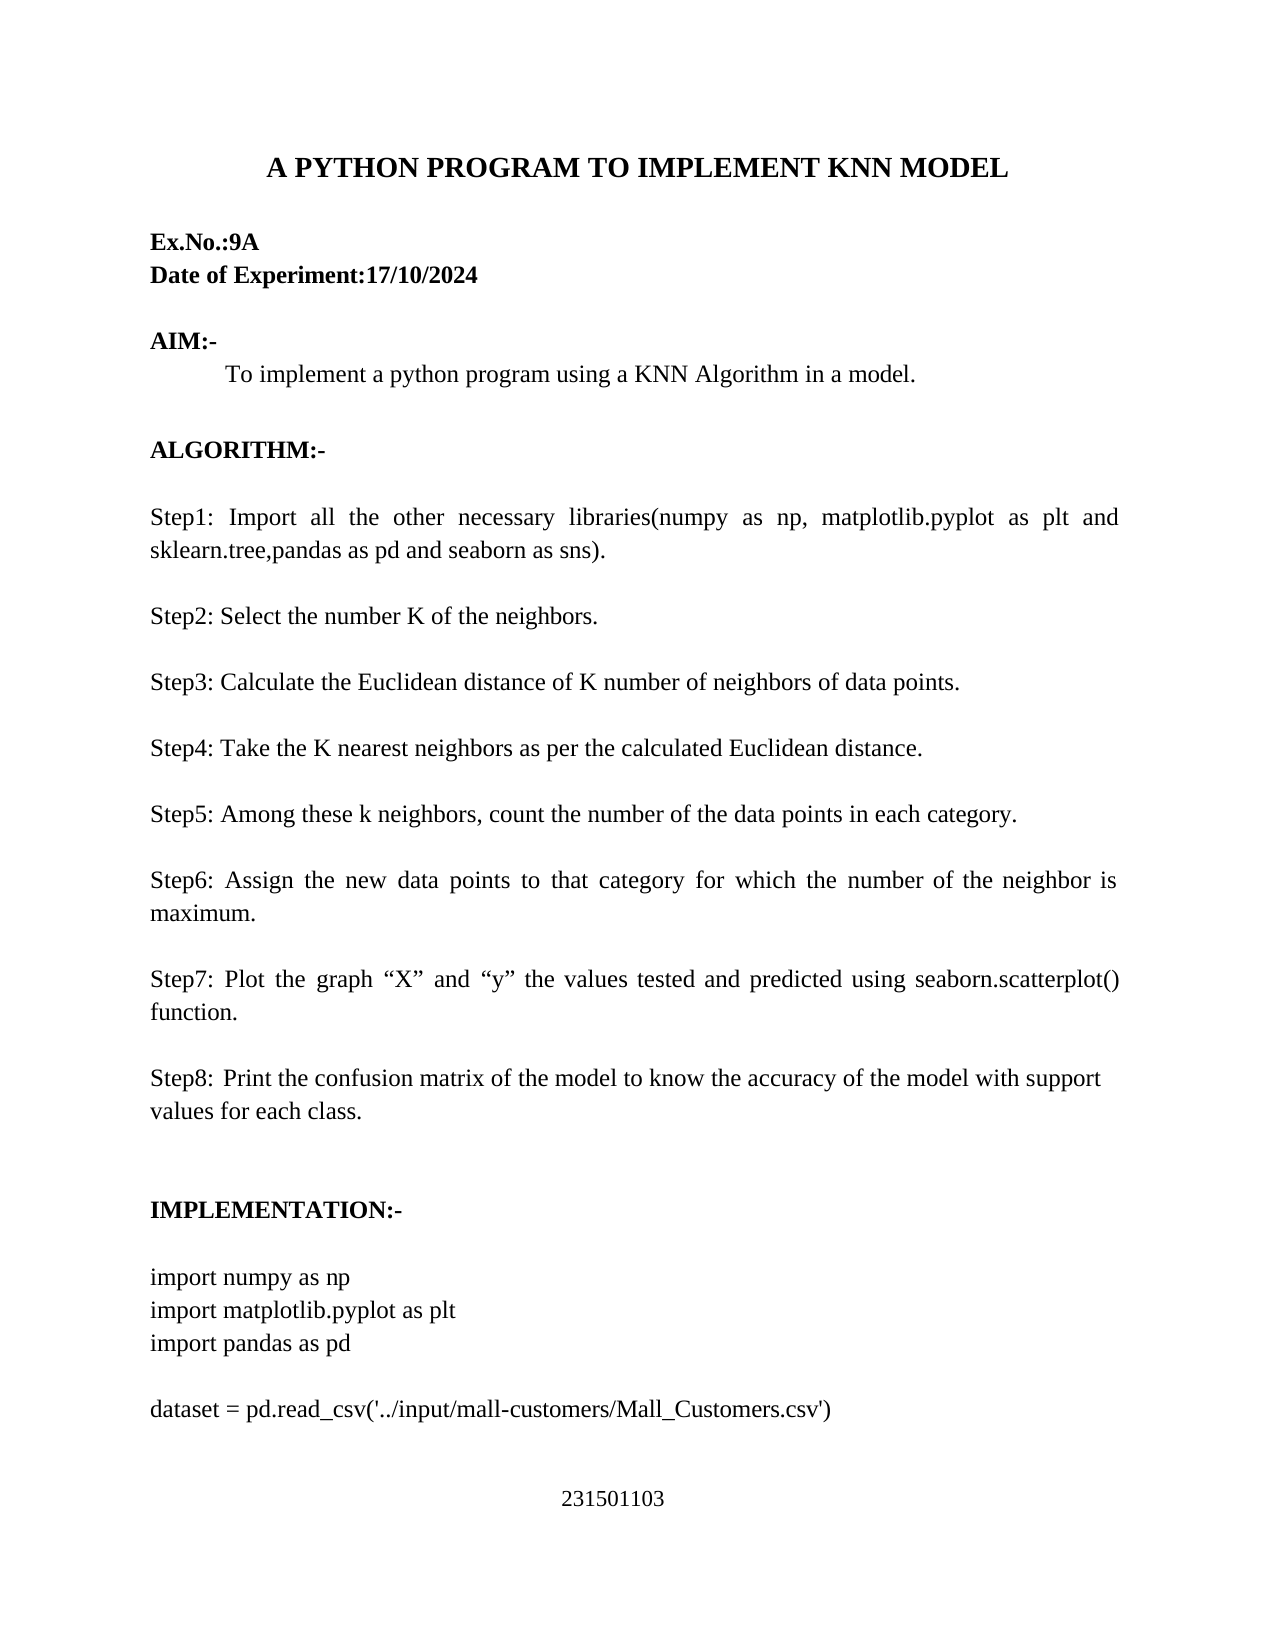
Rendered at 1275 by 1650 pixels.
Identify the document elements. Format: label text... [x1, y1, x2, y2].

text IMPLEMENTATION:- [150, 1196, 1135, 1224]
title A PYTHON PROGRAM TO IMPLEMENT KNN MODEL [139, 150, 1135, 183]
text Date of Experiment:17/10/2024 [150, 260, 1135, 289]
text Step2: Select the number K of the neighbors. [150, 601, 1135, 629]
text Step6: Assign the new data points to that category for which the number of the neighbor is maximum. [150, 865, 1135, 927]
text import matplotlib.pyplot as plt import pandas as pd [150, 1295, 516, 1356]
text Step1: Import all the other necessary libraries(numpy as np, matplotlib.pyplot as plt and sklearn.tree,pandas as pd and seaborn as sns). [150, 502, 1124, 563]
text Step3: Calculate the Euclidean distance of K number of neighbors of data points. Step4: Take the K nearest neighbors as per the calculated Euclidean distance. [150, 667, 1017, 762]
text To implement a python program using a KNN Algorithm in a model. [225, 359, 1135, 388]
text dataset = pd.read_csv('../input/mall-customers/Mall_Customers.csv') [150, 1394, 1135, 1422]
text Step7: Plot the graph “X” and “y” the values tested and predicted using seaborn.scatterplot() function. [150, 964, 1135, 1026]
text Step5: Among these k neighbors, count the number of the data points in each category. [150, 799, 1135, 828]
text import numpy as np [150, 1262, 1135, 1290]
text ALGORITHM:- [150, 436, 1135, 464]
text Step8: Print the confusion matrix of the model to know the accuracy of the model with support values for each class. [150, 1063, 1135, 1125]
text Ex.No.:9A [150, 227, 1135, 256]
text AIM:- [150, 326, 1135, 355]
